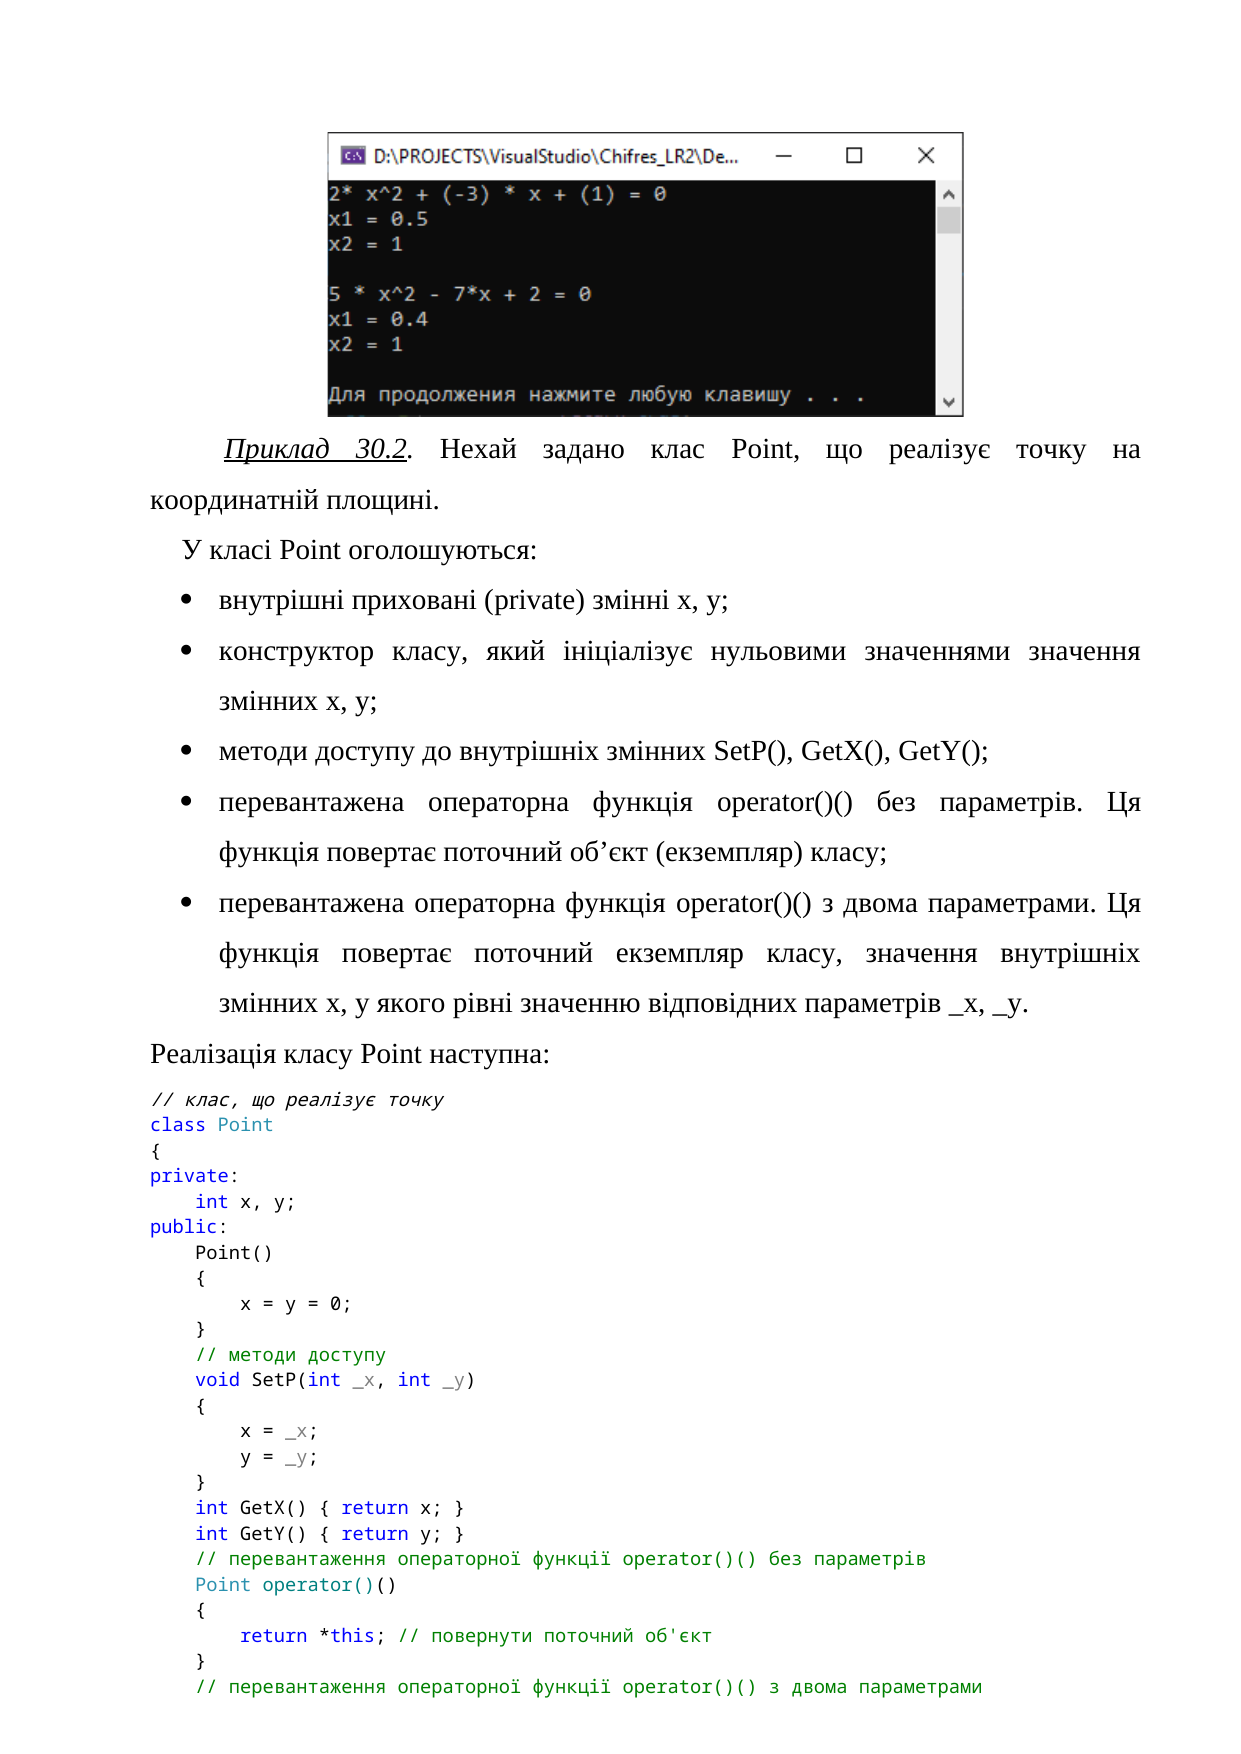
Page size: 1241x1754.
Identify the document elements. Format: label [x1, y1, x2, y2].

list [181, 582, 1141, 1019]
picture [327, 132, 964, 417]
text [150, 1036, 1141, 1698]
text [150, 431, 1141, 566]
